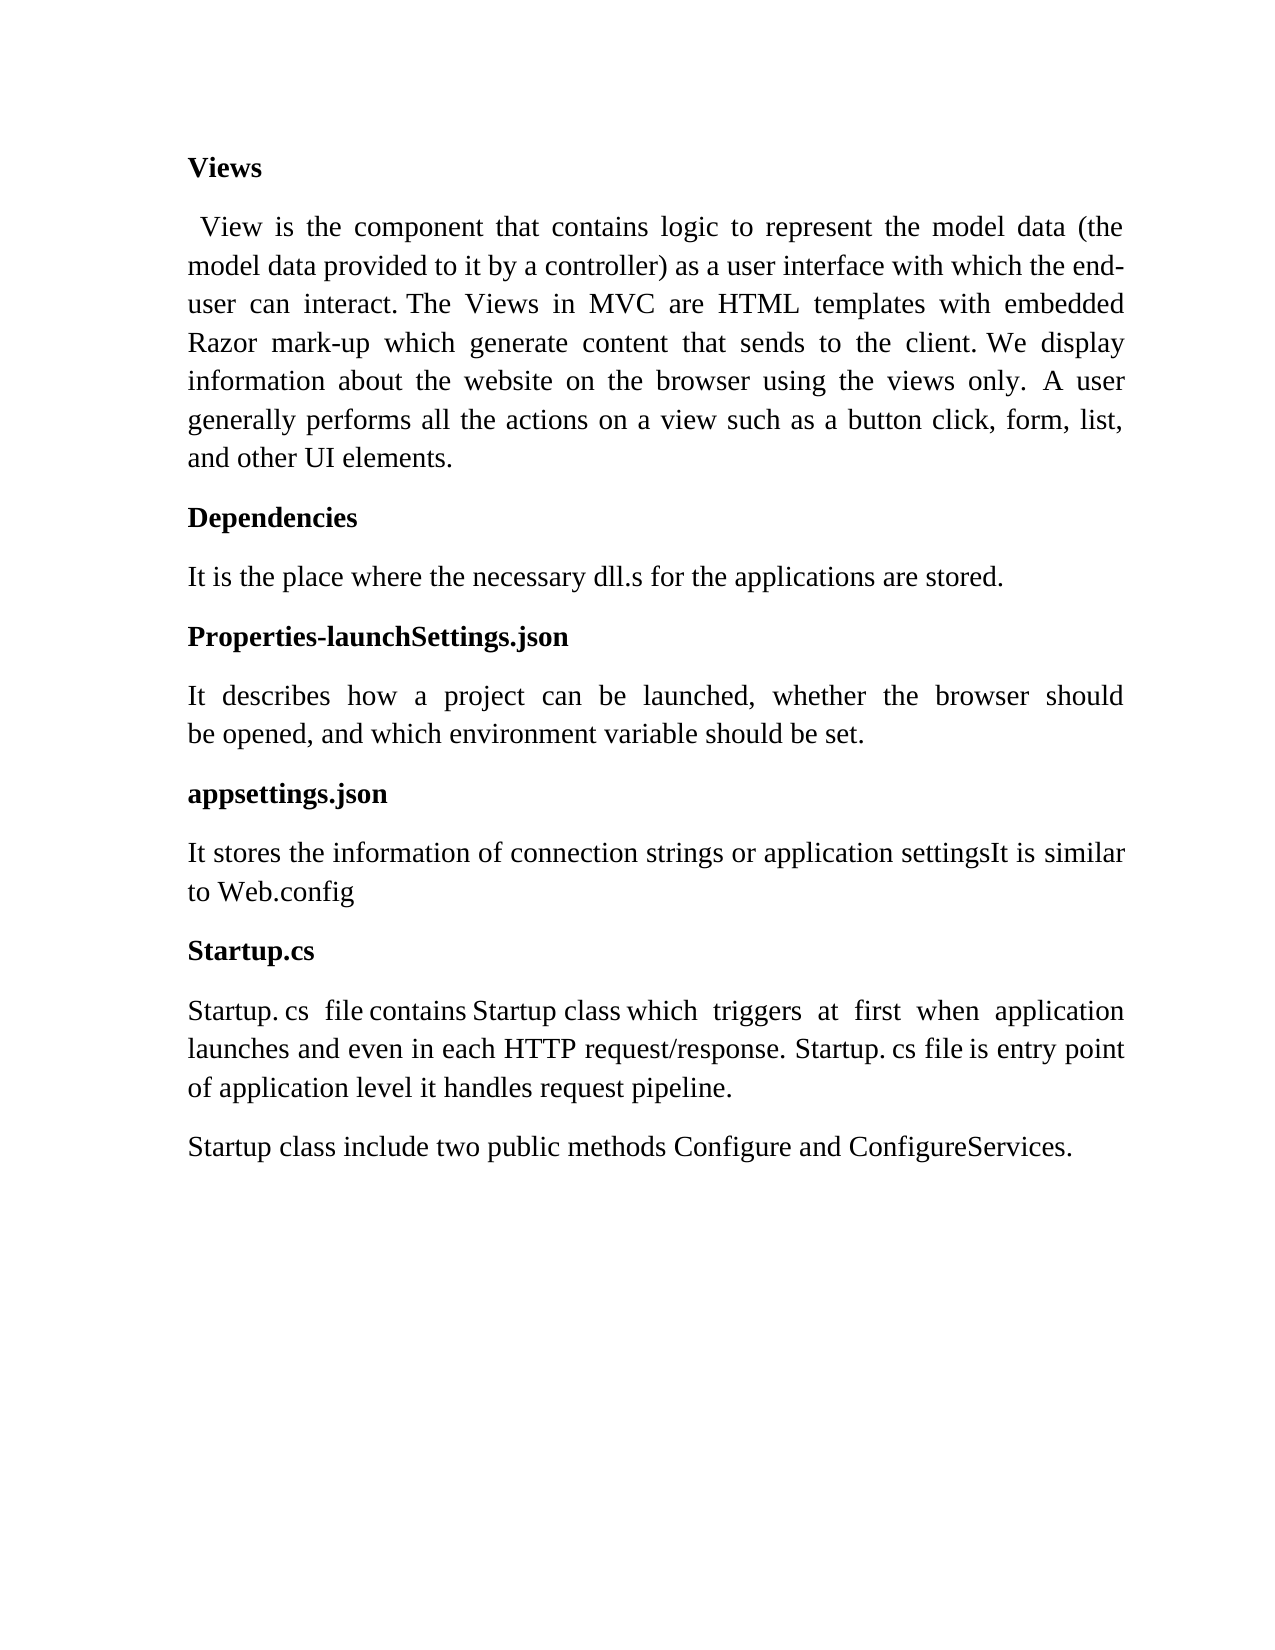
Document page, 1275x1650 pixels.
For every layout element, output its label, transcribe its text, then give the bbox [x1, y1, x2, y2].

text appsettings.json [187, 776, 1125, 809]
text Startup.cs [187, 933, 1125, 967]
text It is the place where the necessary dll.s for the applications are stored. [187, 559, 1125, 593]
text Properties-launchSettings.json [187, 619, 1125, 652]
text Views [187, 150, 1125, 183]
text Startup class include two public methods Configure and ConfigureServices. [187, 1129, 1125, 1163]
text View is the component that contains logic to represent the model data (the model data provided to it by a controller) as a user interface with which the end-user can interact. The Views in MVC are HTML templates with embedded Razor mark-up which generate content that sends to the client. We display information about the website on the browser using the views only. A user generally performs all the actions on a view such as a button click, form, list, and other UI elements. [187, 209, 1125, 474]
text It describes how a project can be launched, whether the browser should be opened, and which environment variable should be set. [187, 678, 1125, 750]
text Startup. cs file contains Startup class which triggers at first when application launches and even in each HTTP request/response. Startup. cs file is entry point of application level it handles request pipeline. [187, 993, 1125, 1103]
text Dependencies [187, 500, 1125, 533]
text It stores the information of connection strings or application settingsIt is similar to Web.config [187, 835, 1125, 907]
